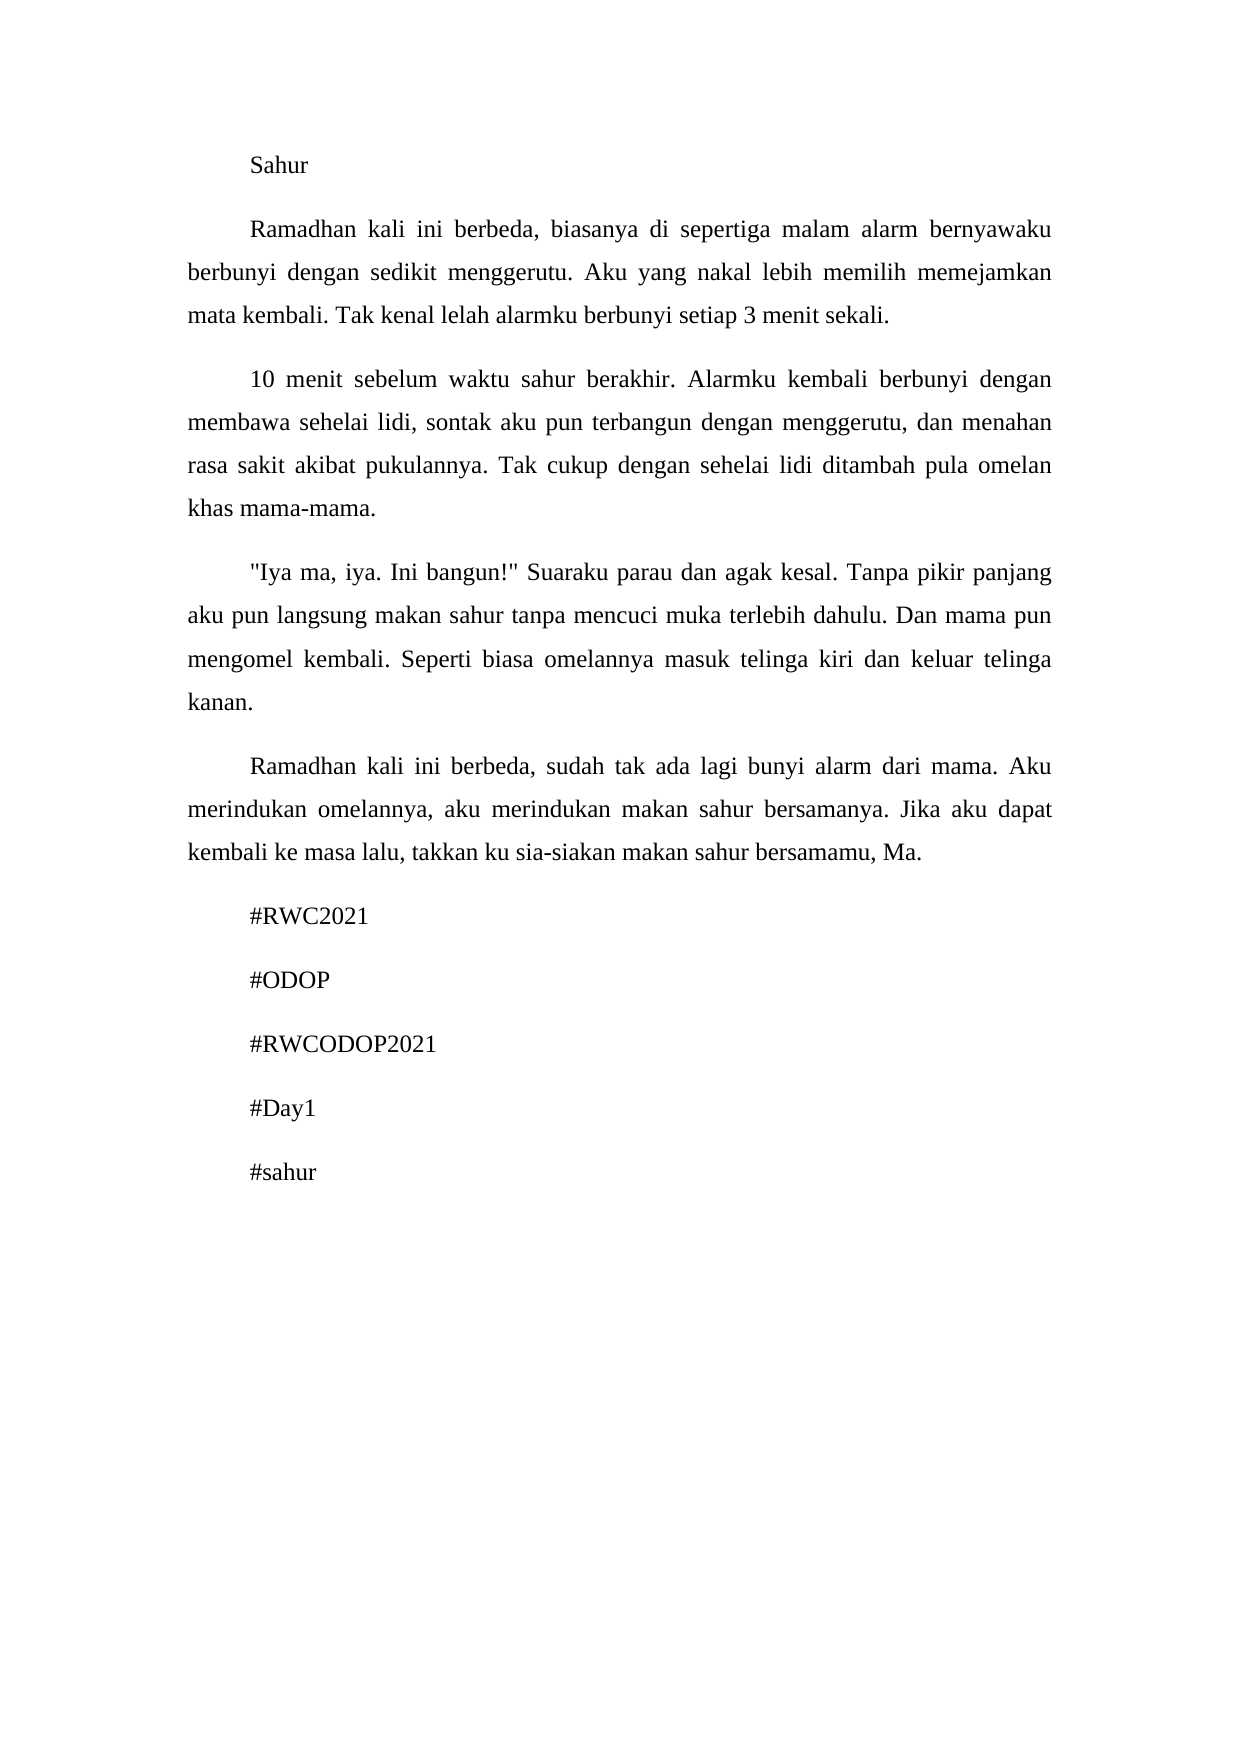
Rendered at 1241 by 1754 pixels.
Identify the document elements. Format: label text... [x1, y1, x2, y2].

text #Day1 [187, 1093, 1053, 1122]
text #RWC2021 [187, 901, 1053, 930]
text Sahur [187, 150, 1053, 179]
text Ramadhan kali ini berbeda, sudah tak ada lagi bunyi alarm dari mama. Aku merindukan omelannya, aku merindukan makan sahur bersamanya. Jika aku dapat kembali ke masa lalu, takkan ku sia-siakan makan sahur bersamamu, Ma. [187, 751, 1053, 866]
text 10 menit sebelum waktu sahur berakhir. Alarmku kembali berbunyi dengan membawa sehelai lidi, sontak aku pun terbangun dengan menggerutu, dan menahan rasa sakit akibat pukulannya. Tak cukup dengan sehelai lidi ditambah pula omelan khas mama-mama. [187, 364, 1053, 522]
text #ODOP [187, 965, 1053, 994]
text "Iya ma, iya. Ini bangun!" Suaraku parau dan agak kesal. Tanpa pikir panjang aku pun langsung makan sahur tanpa mencuci muka terlebih dahulu. Dan mama pun mengomel kembali. Seperti biasa omelannya masuk telinga kiri dan keluar telinga kanan. [187, 557, 1053, 716]
text #RWCODOP2021 [187, 1029, 1053, 1058]
text Ramadhan kali ini berbeda, biasanya di sepertiga malam alarm bernyawaku berbunyi dengan sedikit menggerutu. Aku yang nakal lebih memilih memejamkan mata kembali. Tak kenal lelah alarmku berbunyi setiap 3 menit sekali. [187, 214, 1053, 329]
text #sahur [187, 1157, 1053, 1186]
